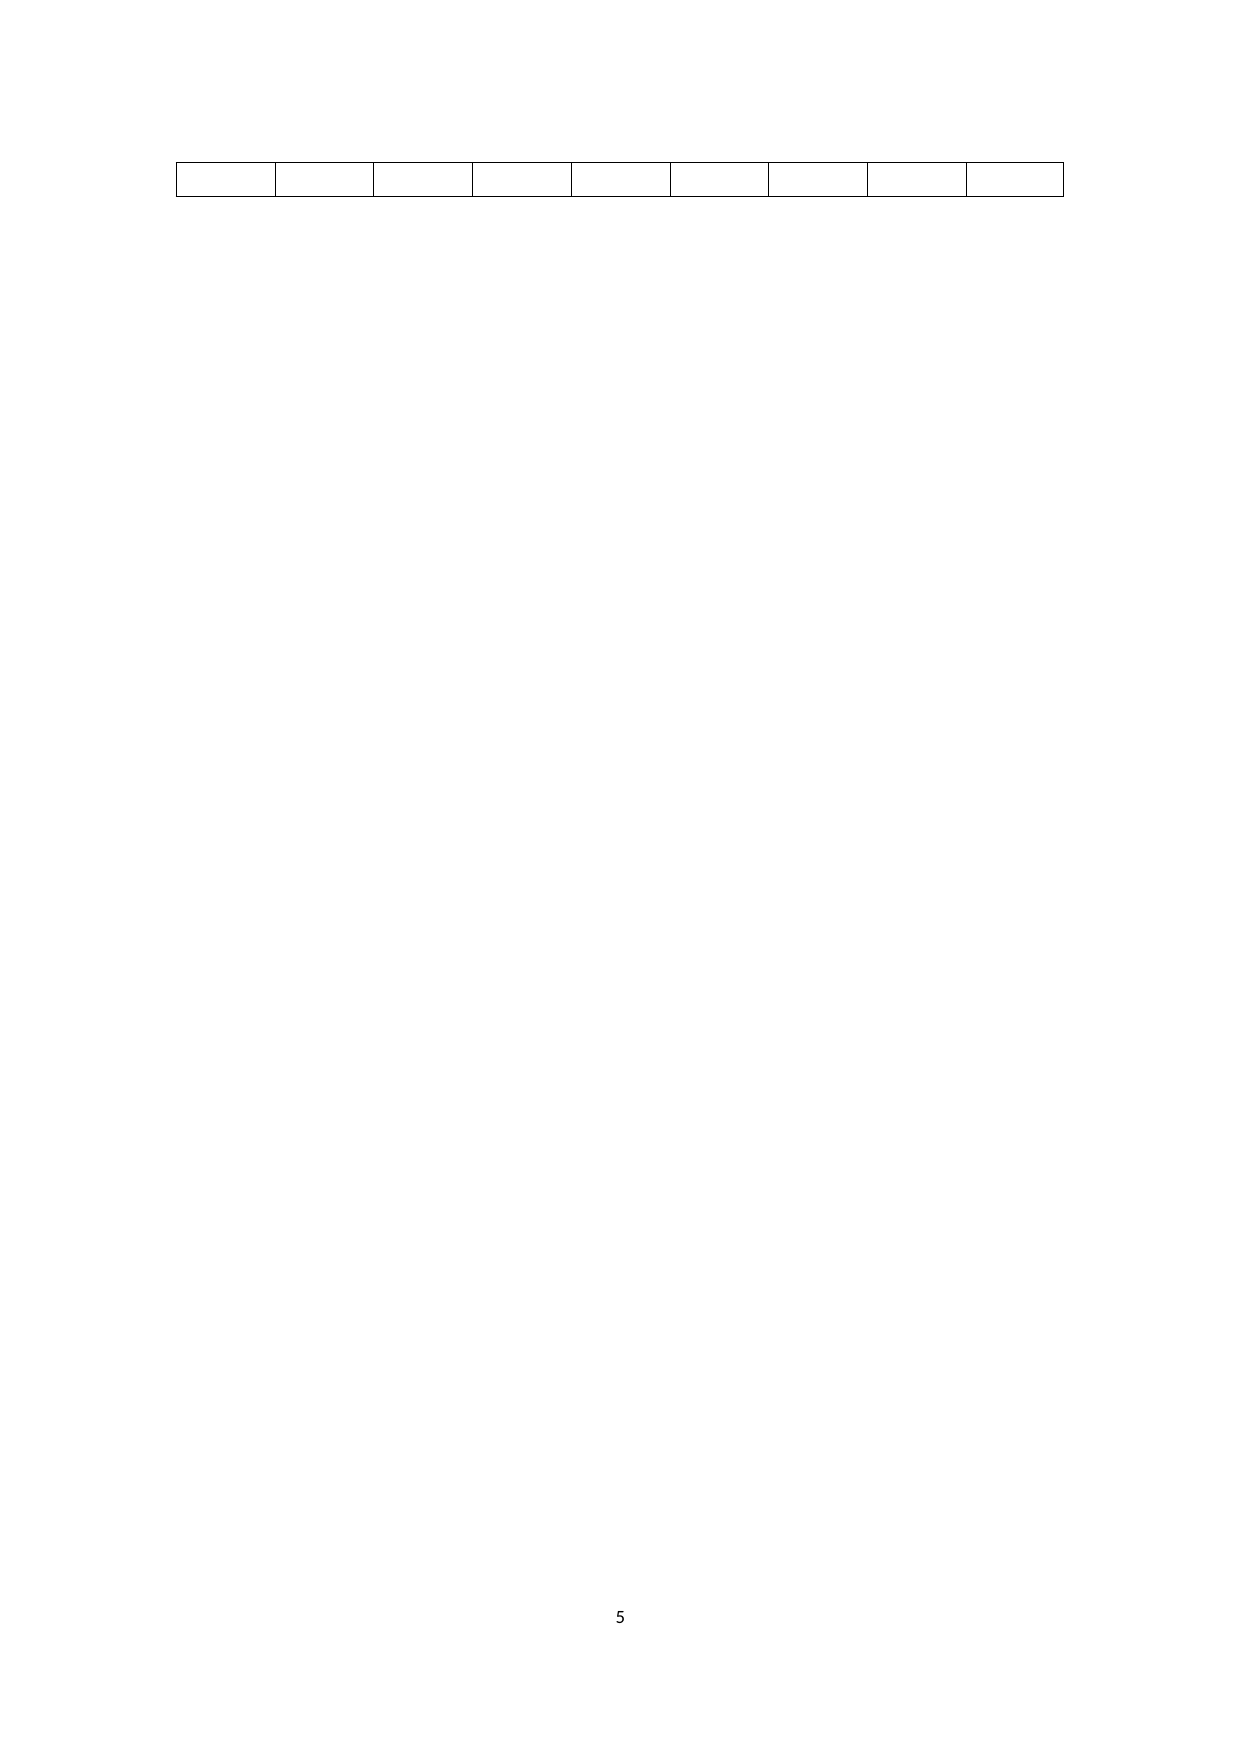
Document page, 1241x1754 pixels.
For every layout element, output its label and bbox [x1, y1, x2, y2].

table_cell [374, 163, 472, 196]
table_cell [473, 163, 571, 196]
table_cell [769, 163, 867, 196]
table_cell [177, 163, 275, 196]
table_cell [967, 163, 1063, 196]
table_cell [572, 163, 670, 196]
table_cell [868, 163, 966, 196]
table_cell [671, 163, 768, 196]
table_cell [276, 163, 373, 196]
